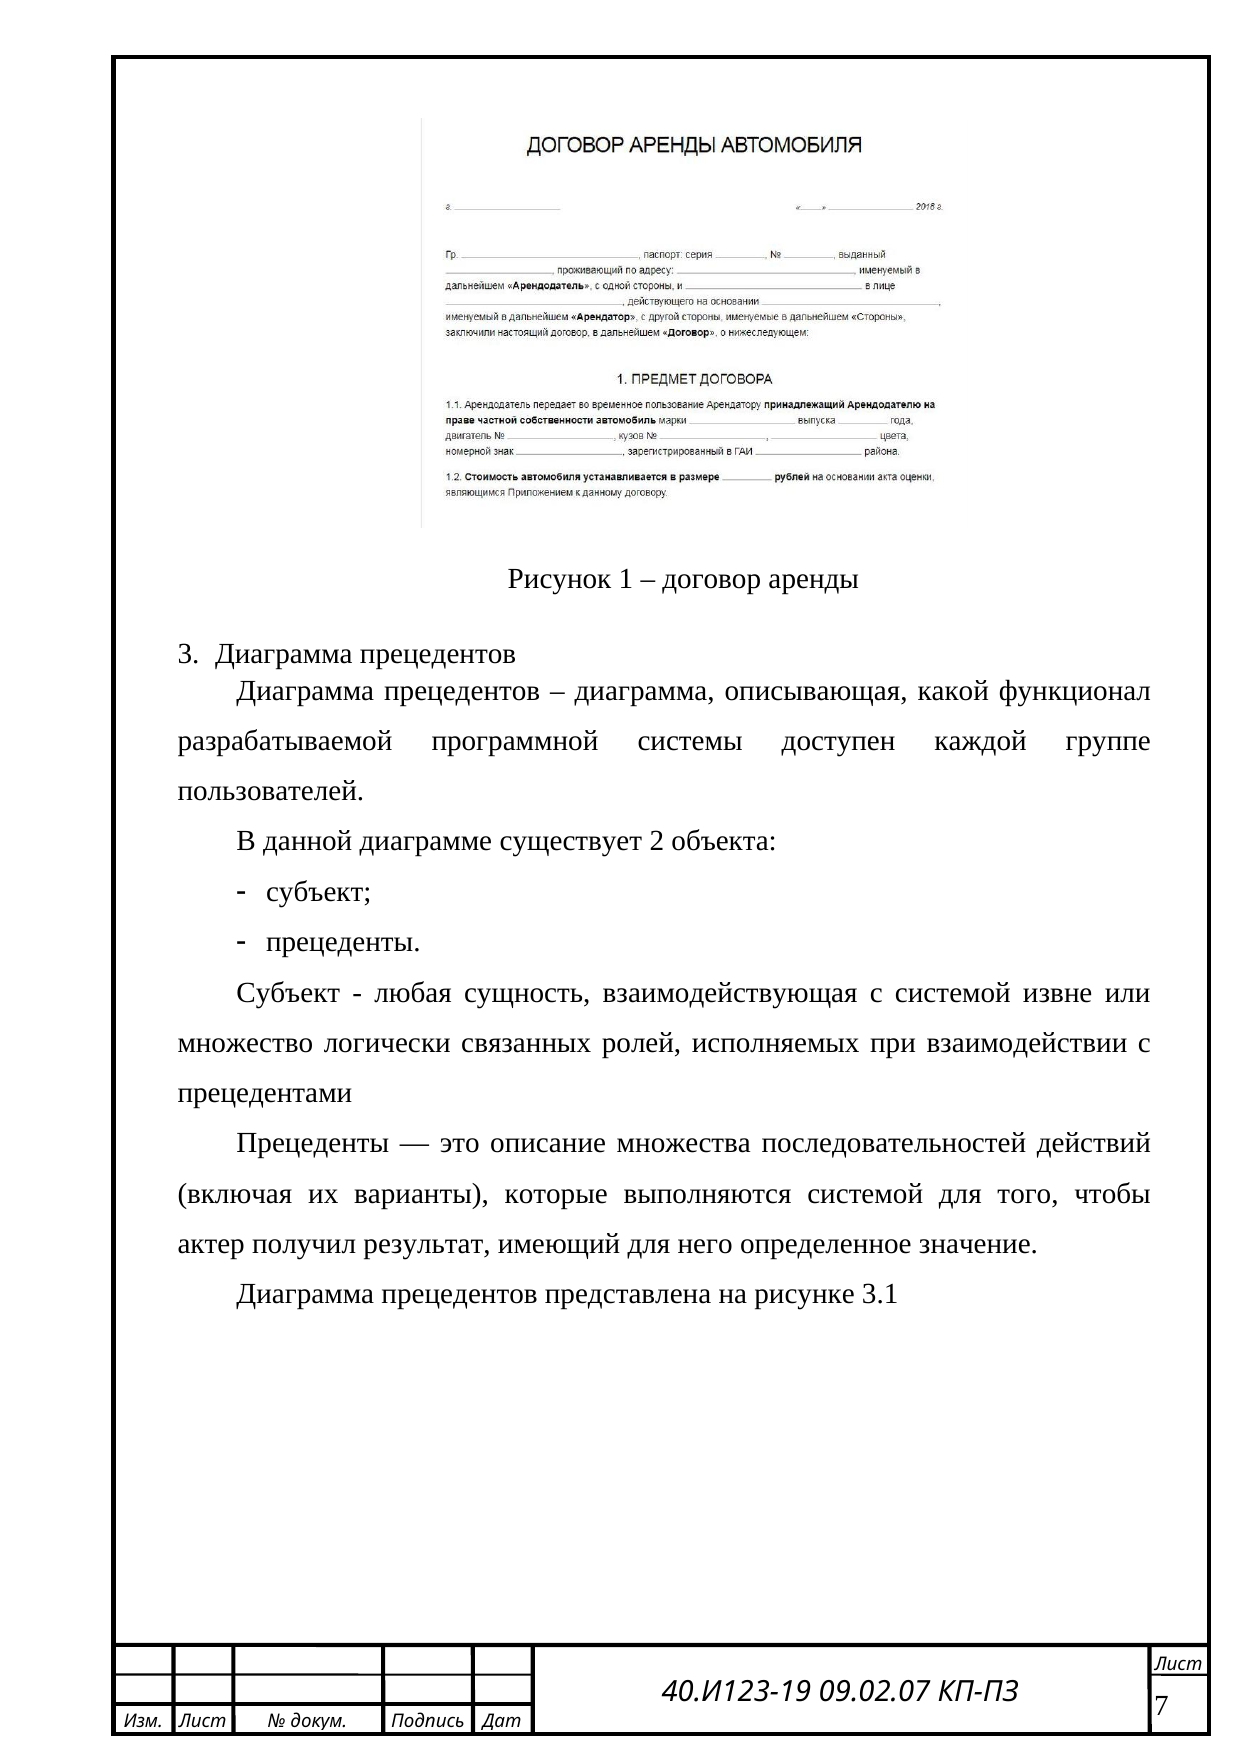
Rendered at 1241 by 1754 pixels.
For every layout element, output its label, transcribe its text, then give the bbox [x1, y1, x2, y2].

list субъект; [177, 874, 1152, 907]
subtitle Диаграмма прецедентов [177, 636, 1152, 670]
text Прецеденты — это описание множества последовательностей действий (включая их варианты), которые выполняются системой для того, чтобы актер получил результат, имеющий для него определенное значение. [177, 1126, 1152, 1260]
picture [420, 118, 968, 528]
text Субъект - любая сущность, взаимодействующая с системой извне или множество логически связанных ролей, исполняемых при взаимодействии с прецедентами [177, 975, 1152, 1109]
text В данной диаграмме существует 2 объекта: [177, 823, 1152, 857]
list Диаграмма прецедентов – диаграмма, описывающая, какой функционал разрабатываемой программной системы доступен каждой группе пользователей. [177, 673, 1152, 807]
list прецеденты. [177, 924, 1152, 958]
text Рисунок 1 – договор аренды [215, 561, 1152, 595]
text Диаграмма прецедентов представлена на рисунке 3.1 [177, 1277, 1152, 1310]
